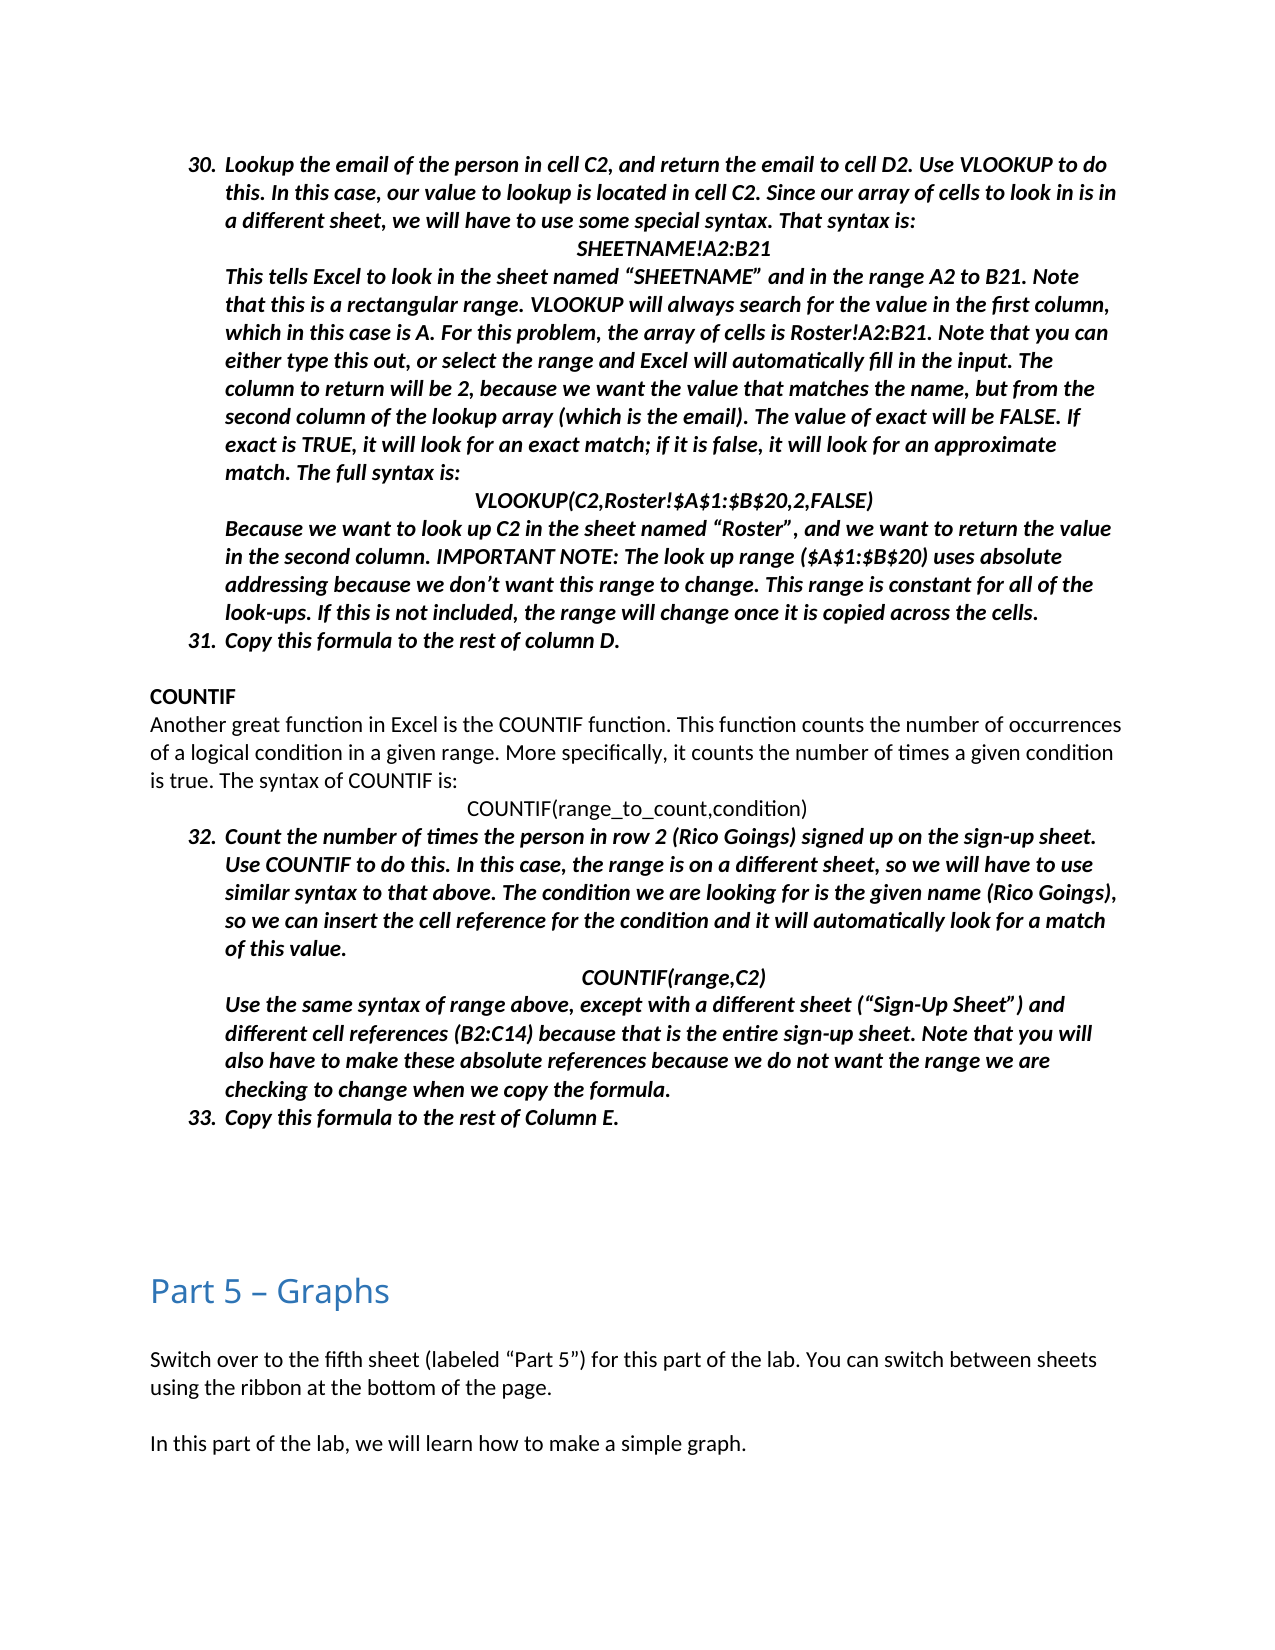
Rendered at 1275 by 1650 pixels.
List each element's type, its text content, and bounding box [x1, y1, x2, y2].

text COUNTIF(range_to_count,condition) [150, 794, 1125, 822]
text Another great function in Excel is the COUNTIF function. This function counts the number of occurrences of a logical condition in a given range. More specifically, it counts the number of times a given condition is true. The syntax of COUNTIF is: [150, 710, 1125, 794]
list SHEETNAME!A2:B21 [225, 234, 1125, 262]
list This tells Excel to look in the sheet named “SHEETNAME” and in the range A2 to B21. Note that this is a rectangular range. VLOOKUP will always search for the value in the first column, which in this case is A. For this problem, the array of cells is Roster!A2:B21. Note that you can either type this out, or select the range and Excel will automatically fill in the input. The column to return will be 2, because we want the value that matches the name, but from the second column of the lookup array (which is the email). The value of exact will be FALSE. If exact is TRUE, it will look for an exact match; if it is false, it will look for an approximate match. The full syntax is: [225, 262, 1125, 486]
subtitle Part 5 – Graphs [150, 1268, 1125, 1313]
text In this part of the lab, we will learn how to make a simple graph. [150, 1429, 1125, 1457]
list Lookup the email of the person in cell C2, and return the email to cell D2. Use VLOOKUP to do this. In this case, our value to lookup is located in cell C2. Since our array of cells to look in is in a different sheet, we will have to use some special syntax. That syntax is: [187, 150, 1125, 234]
list VLOOKUP(C2,Roster!$A$1:$B$20,2,FALSE) [225, 486, 1125, 514]
list Copy this formula to the rest of Column E. [187, 1103, 1125, 1131]
text Switch over to the fifth sheet (labeled “Part 5”) for this part of the lab. You can switch between sheets using the ribbon at the bottom of the page. [150, 1345, 1125, 1401]
list Use the same syntax of range above, except with a different sheet (“Sign-Up Sheet”) and different cell references (B2:C14) because that is the entire sign-up sheet. Note that you will also have to make these absolute references because we do not want the range we are checking to change when we copy the formula. [225, 991, 1125, 1103]
list Count the number of times the person in row 2 (Rico Goings) signed up on the sign-up sheet. Use COUNTIF to do this. In this case, the range is on a different sheet, so we will have to use similar syntax to that above. The condition we are looking for is the given name (Rico Goings), so we can insert the cell reference for the condition and it will automatically look for a match of this value. [187, 822, 1125, 963]
list COUNTIF(range,C2) [225, 963, 1125, 991]
list Copy this formula to the rest of column D. [187, 626, 1125, 654]
list Because we want to look up C2 in the sheet named “Roster”, and we want to return the value in the second column. IMPORTANT NOTE: The look up range ($A$1:$B$20) uses absolute addressing because we don’t want this range to change. This range is constant for all of the look-ups. If this is not included, the range will change once it is copied across the cells. [225, 514, 1125, 626]
text COUNTIF [150, 682, 1125, 710]
